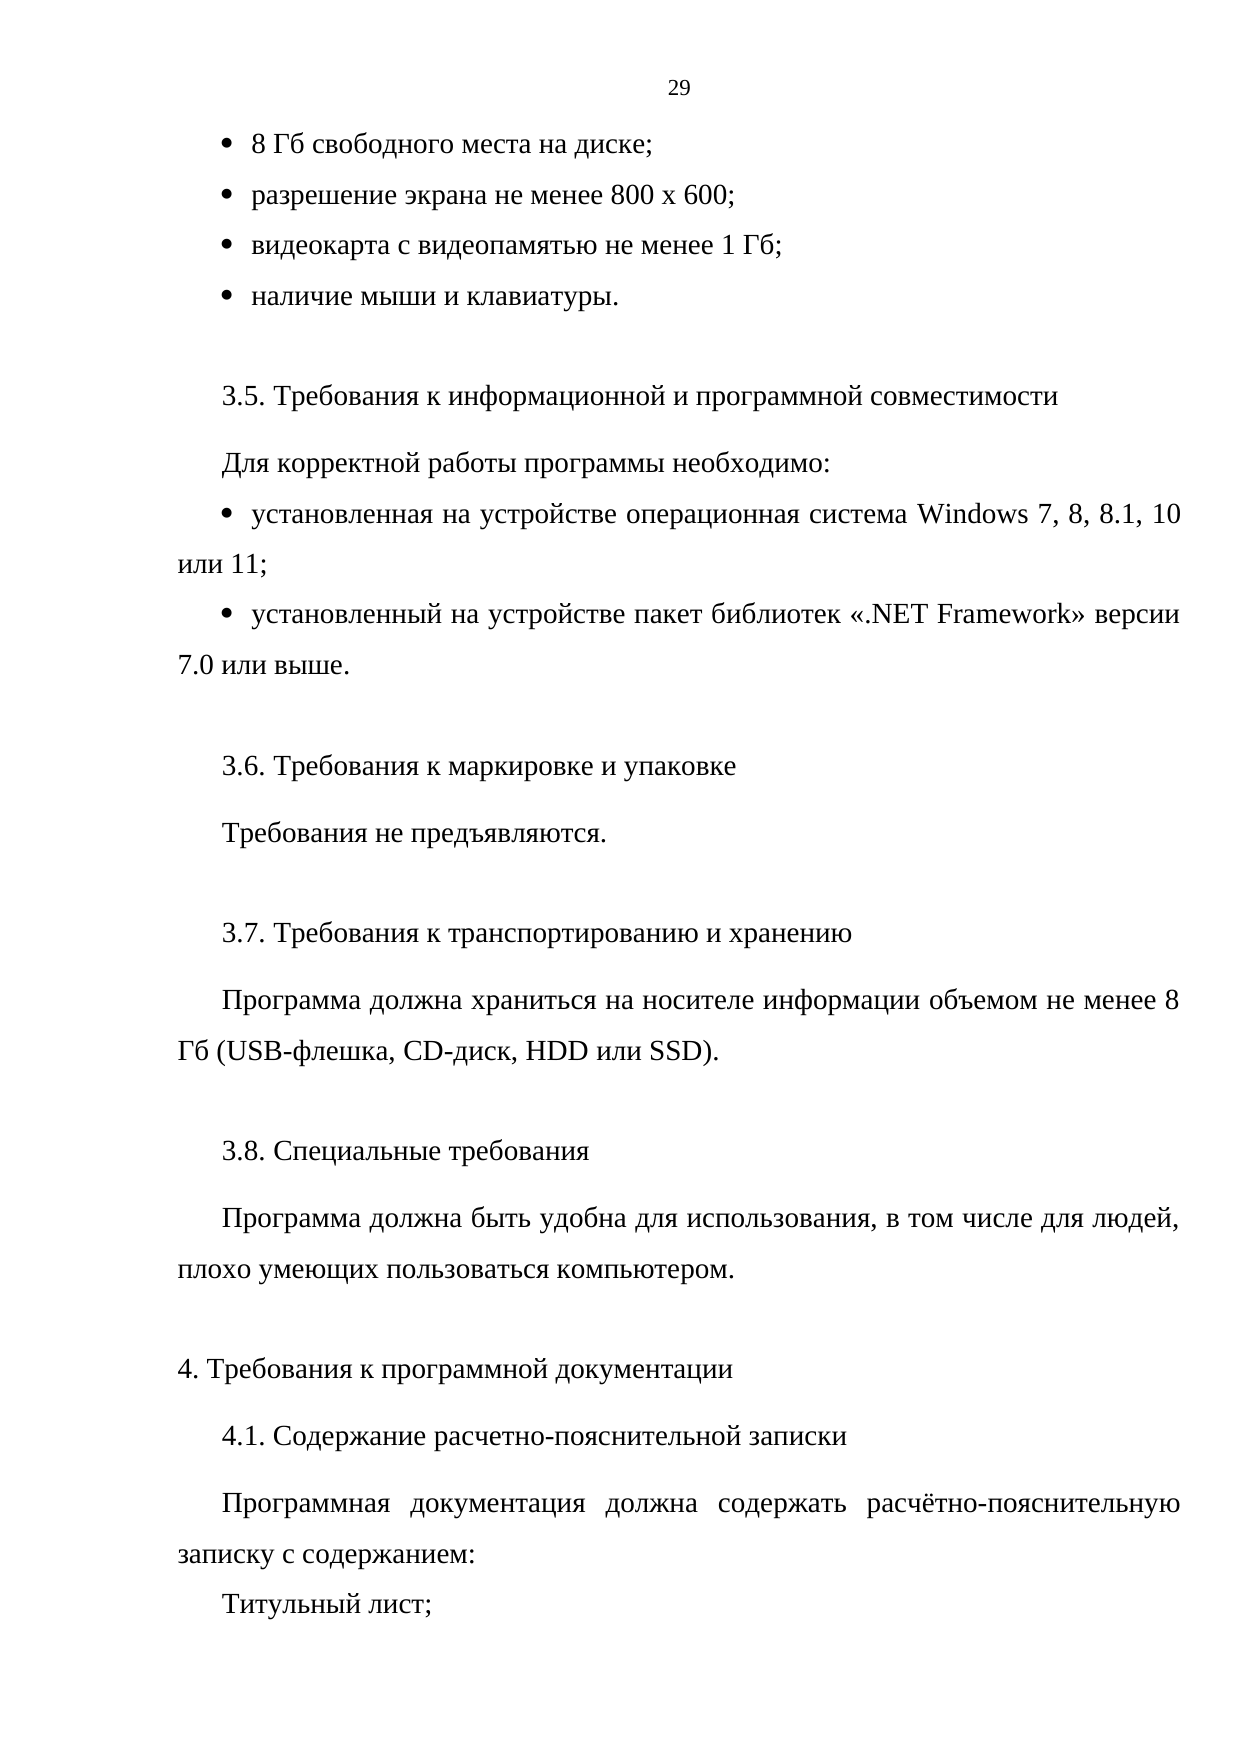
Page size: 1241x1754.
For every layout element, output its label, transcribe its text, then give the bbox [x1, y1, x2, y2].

text Программа должна храниться на носителе информации объемом не менее 8 Гб (USB-флешка, CD-диск, HDD или SSD). [177, 982, 1181, 1066]
list 8 Гб свободного места на диске; [177, 127, 1181, 160]
list установленная на устройстве операционная система Windows 7, 8, 8.1, 10 или 11; [177, 496, 1181, 580]
text Требования не предъявляются. [177, 815, 1181, 848]
list наличие мыши и клавиатуры. [177, 278, 1181, 311]
list видеокарта с видеопамятью не менее 1 Гб; [177, 227, 1181, 261]
list Требования к транспортированию и хранению [222, 915, 1181, 949]
list Требования к информационной и программной совместимости [222, 378, 1181, 412]
text 4. Требования к программной документации [177, 1351, 1181, 1385]
text Для корректной работы программы необходимо: [215, 446, 1181, 479]
list установленный на устройстве пакет библиотек «.NET Framework» версии 7.0 или выше. [177, 597, 1181, 681]
list разрешение экрана не менее 800 х 600; [177, 177, 1181, 211]
list Специальные требования [222, 1133, 1181, 1167]
text 4.1. Содержание расчетно-пояснительной записки [177, 1418, 1181, 1452]
text Титульный лист; [177, 1586, 1181, 1620]
list Требования к маркировке и упаковке [222, 748, 1181, 781]
text Программа должна быть удобна для использования, в том числе для людей, плохо умеющих пользоваться компьютером. [177, 1201, 1181, 1284]
text Программная документация должна содержать расчётно-пояснительную записку с содержанием: [177, 1486, 1181, 1569]
